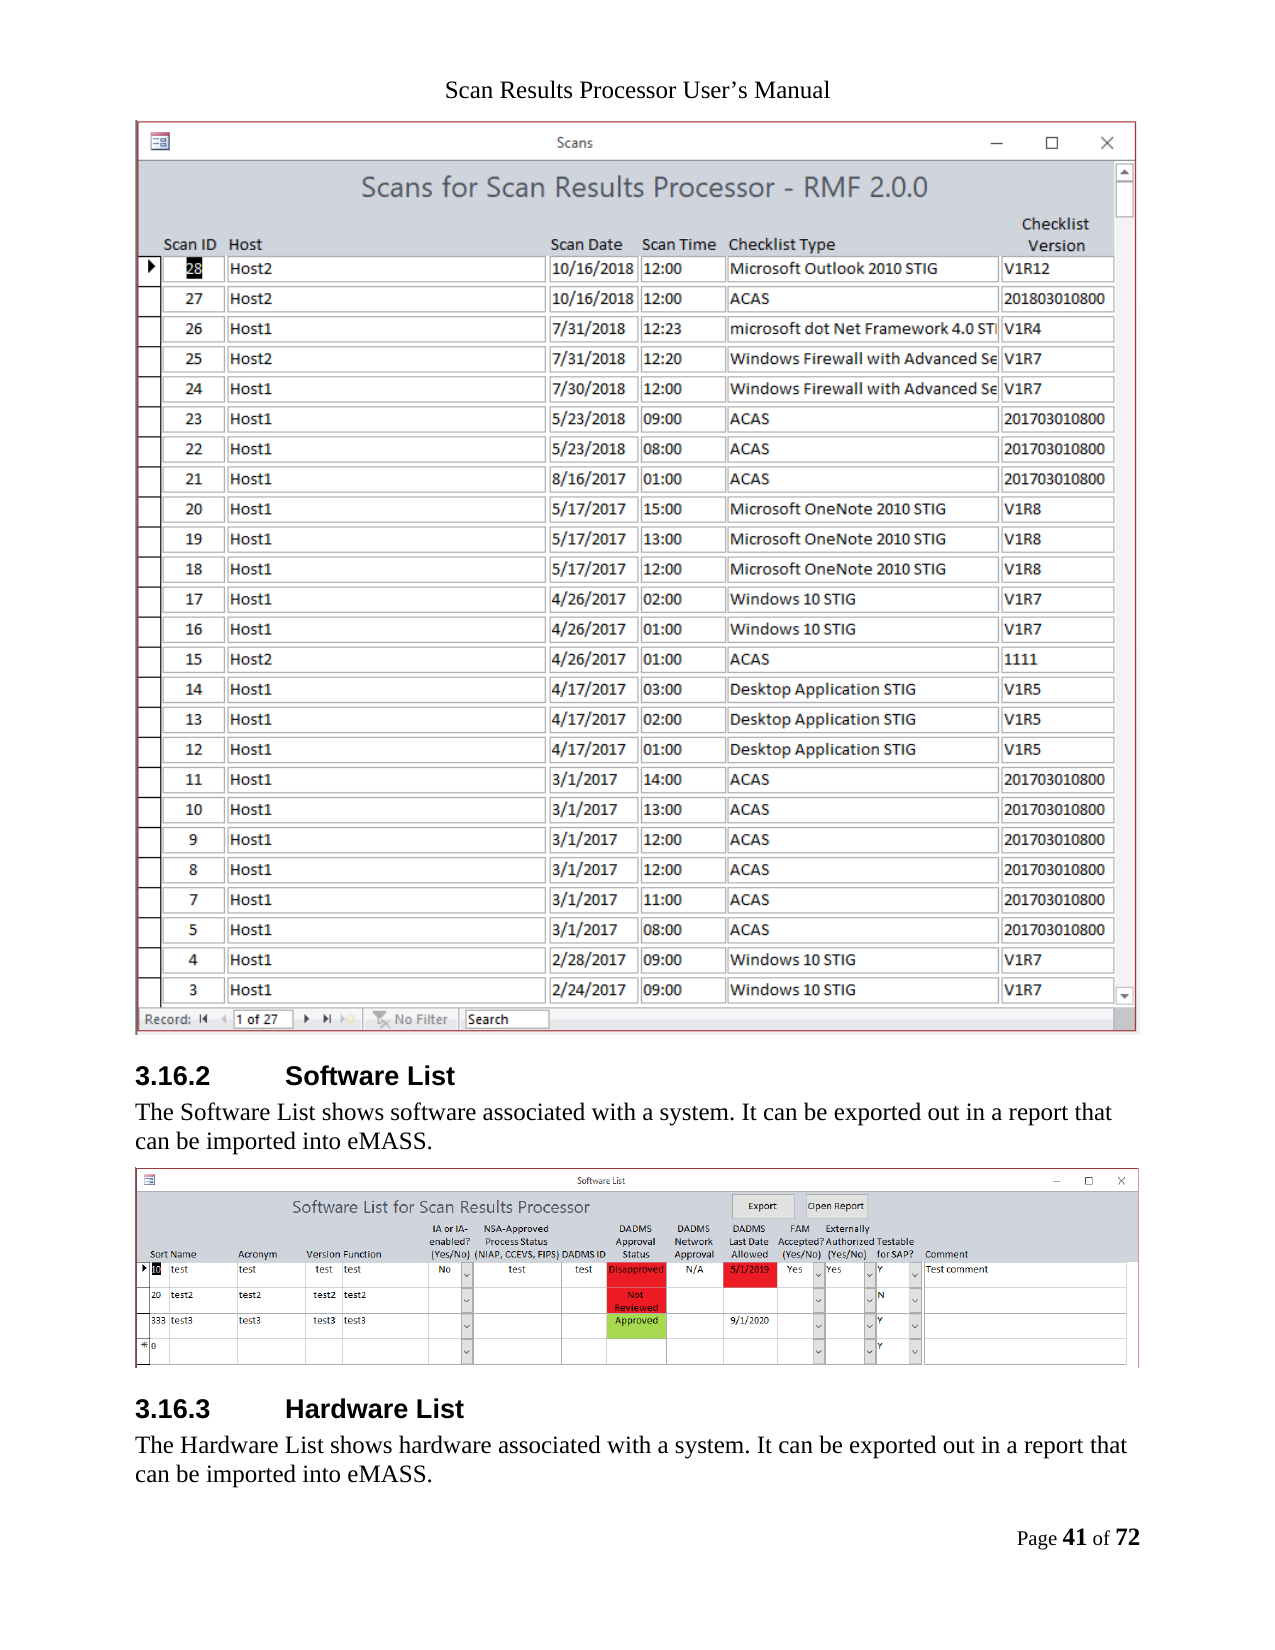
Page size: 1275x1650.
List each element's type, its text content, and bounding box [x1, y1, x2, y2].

picture [135, 120, 1140, 1035]
subtitle Hardware List [135, 1393, 1140, 1424]
subtitle Software List [135, 1060, 1140, 1091]
picture [135, 1167, 1140, 1368]
text The Hardware List shows hardware associated with a system. It can be exported out in a report that can be imported into eMASS. [135, 1431, 1140, 1488]
text The Software List shows software associated with a system. It can be exported out in a report that can be imported into eMASS. [135, 1097, 1140, 1155]
